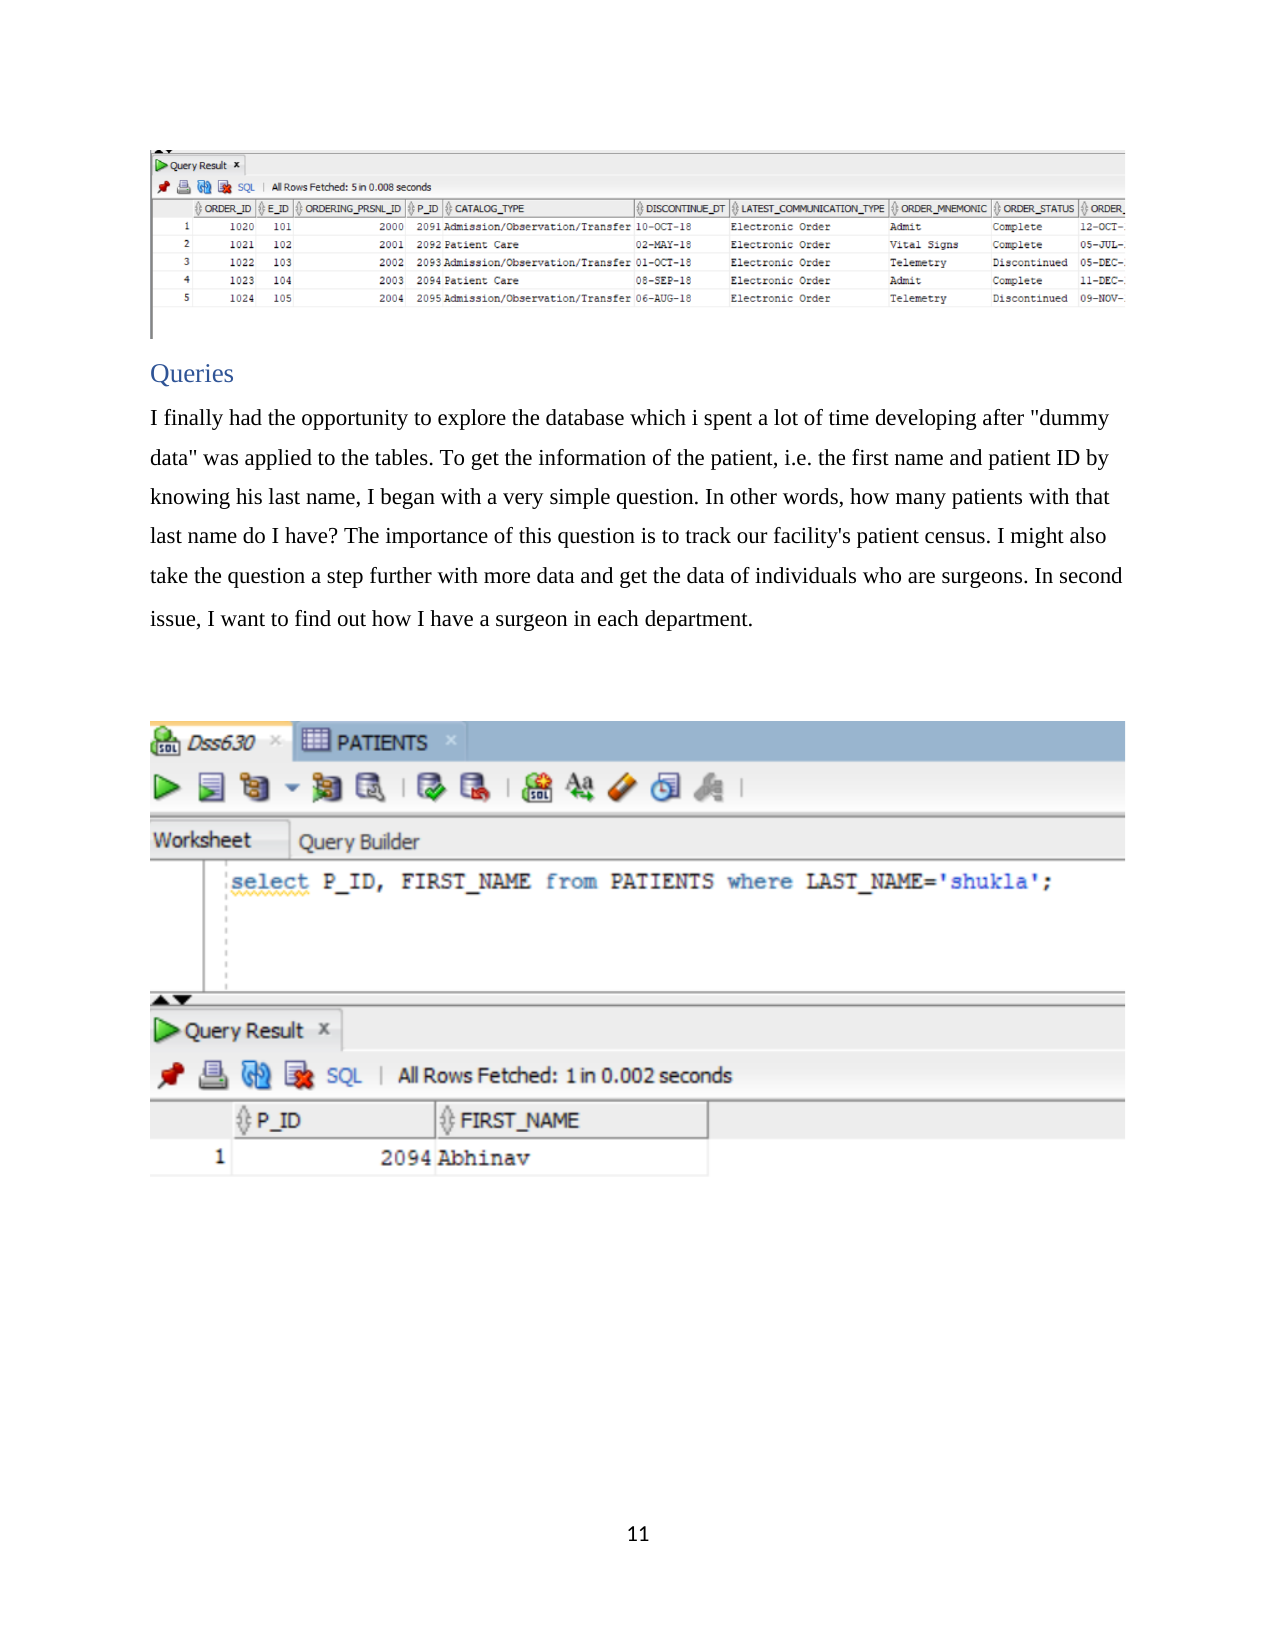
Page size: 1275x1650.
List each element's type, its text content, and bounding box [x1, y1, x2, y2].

picture [150, 150, 1125, 339]
text I finally had the opportunity to explore the database which i spent a lot of time developing after "dummy data" was applied to the tables. To get the information of the patient, i.e. the first name and patient ID by knowing his last name, I began with a very simple question. In other words, how many patients with that last name do I have? The importance of this question is to track our facility's patient census. I might also take the question a step further with more data and get the data of individuals who are surgeons. In second issue, I want to find out how I have a surgeon in each department. [150, 404, 1125, 632]
picture [150, 721, 1125, 1203]
subtitle Queries [150, 357, 1125, 389]
